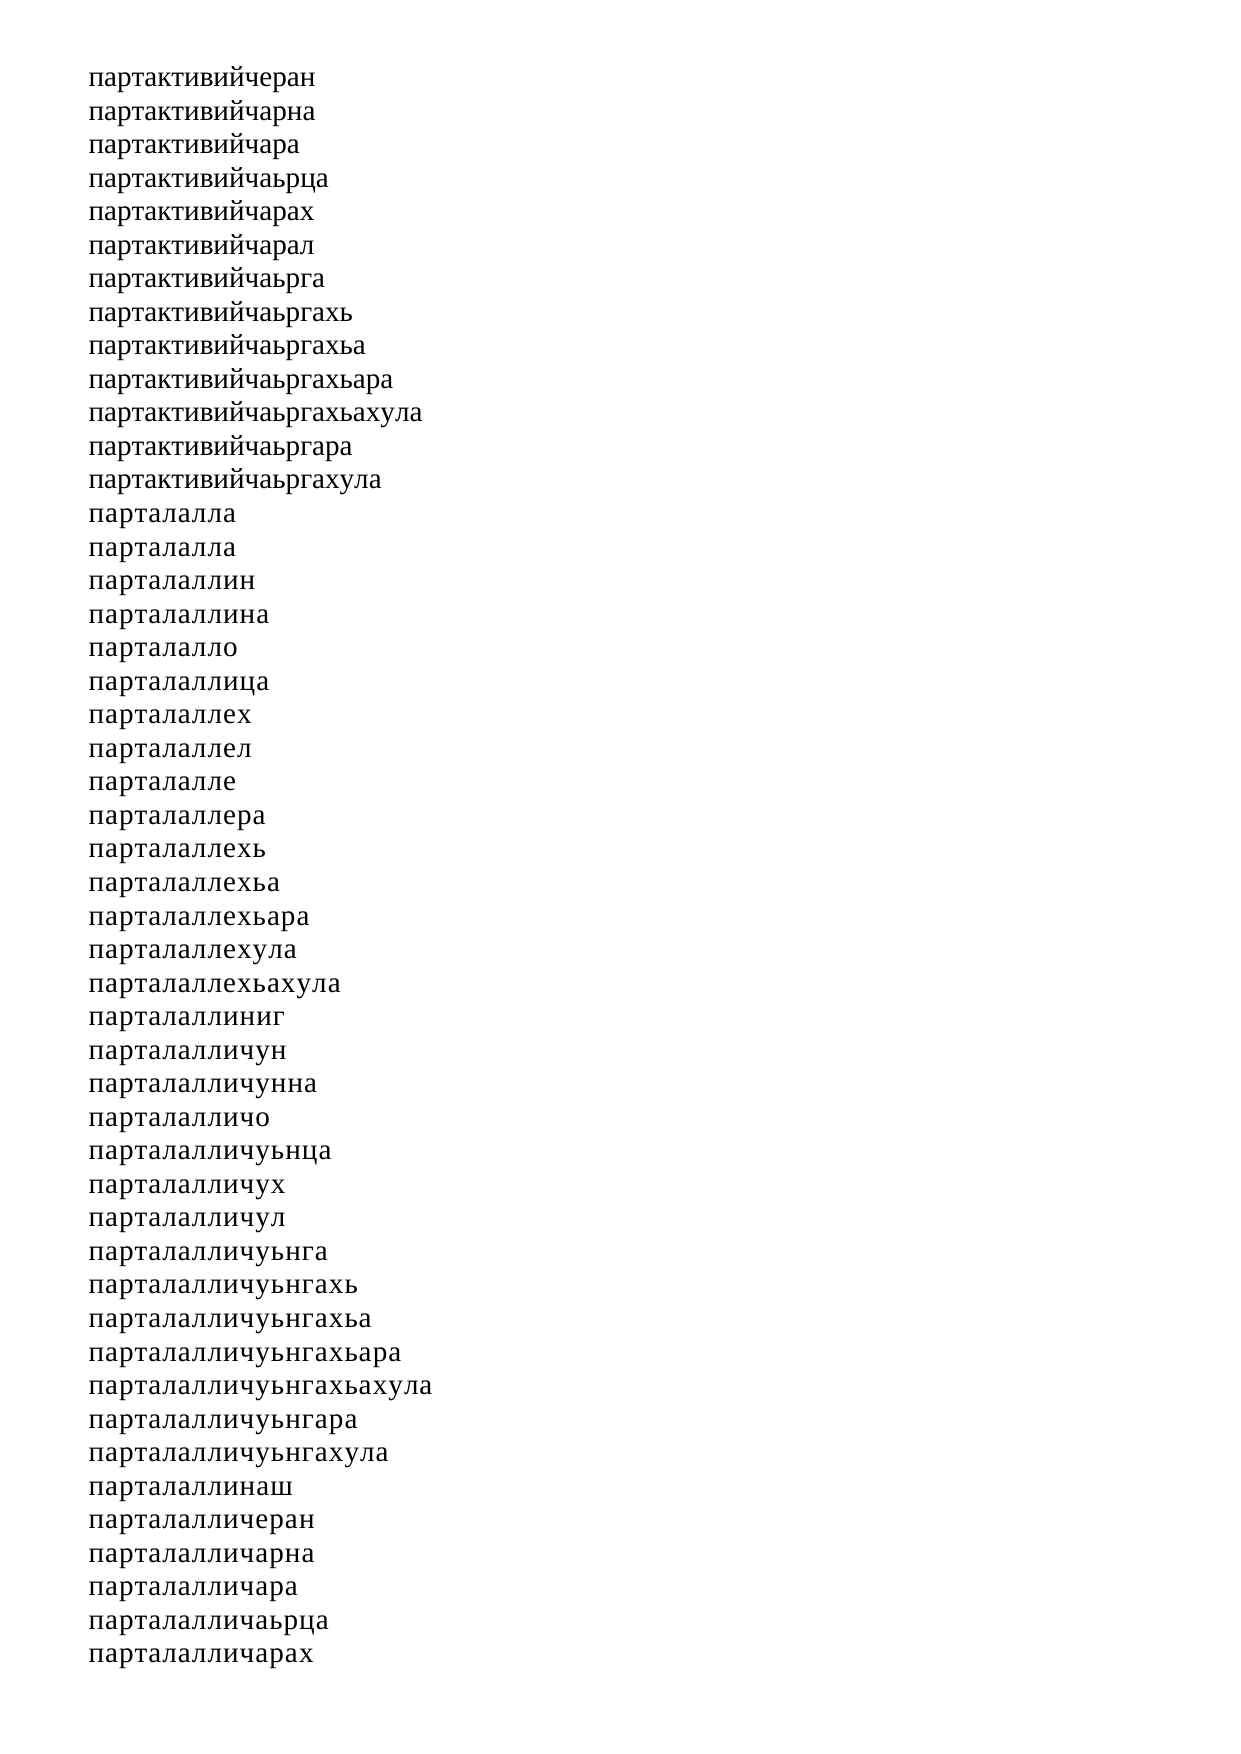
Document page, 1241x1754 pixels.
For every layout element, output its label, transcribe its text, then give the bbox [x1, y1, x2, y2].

text парталаллехьа [88, 864, 1181, 898]
text парталалла [88, 529, 1181, 562]
text парталаллел [88, 730, 1181, 763]
text парталалличух [88, 1166, 1181, 1199]
text парталалличунна [88, 1065, 1181, 1099]
text парталалличул [88, 1199, 1181, 1233]
text парталалличарах [88, 1636, 1181, 1669]
text парталаллиниг [88, 998, 1181, 1032]
text парталалличуьнга [88, 1233, 1181, 1267]
text партактивийчаьрга [88, 260, 1181, 294]
text парталалличун [88, 1032, 1181, 1065]
text парталалличеран [88, 1501, 1181, 1535]
text парталаллехула [88, 931, 1181, 965]
text парталалличуьнгара [88, 1401, 1181, 1434]
text парталалле [88, 763, 1181, 797]
text парталалличуьнгахьахула [88, 1367, 1181, 1401]
text парталаллехь [88, 831, 1181, 864]
text парталалличуьнгахьа [88, 1300, 1181, 1334]
text парталалло [88, 629, 1181, 663]
text парталалличаьрца [88, 1602, 1181, 1636]
text парталаллех [88, 696, 1181, 730]
text партактивийчара [88, 126, 1181, 160]
text парталалличарна [88, 1535, 1181, 1568]
text парталалличуьнца [88, 1132, 1181, 1166]
text парталаллинаш [88, 1468, 1181, 1501]
text парталалличуьнгахь [88, 1267, 1181, 1300]
text парталаллин [88, 562, 1181, 596]
text партактивийчарах [88, 193, 1181, 227]
text парталалличо [88, 1099, 1181, 1132]
text партактивийчарна [88, 93, 1181, 126]
text парталалла [88, 495, 1181, 529]
text парталаллера [88, 797, 1181, 831]
text парталаллина [88, 596, 1181, 629]
text парталалличара [88, 1568, 1181, 1602]
text парталалличуьнгахула [88, 1434, 1181, 1468]
text партактивийчаьргахьахула [88, 394, 1181, 428]
text партактивийчаьргахьа [88, 327, 1181, 361]
text парталаллица [88, 663, 1181, 696]
text парталаллехьахула [88, 965, 1181, 998]
text партактивийчаьргара [88, 428, 1181, 462]
text партактивийчарал [88, 227, 1181, 260]
text партактивийчаьрца [88, 160, 1181, 193]
text партактивийчаьргахь [88, 294, 1181, 327]
text партактивийчеран [88, 59, 1181, 93]
text партактивийчаьргахьара [88, 361, 1181, 394]
text парталалличуьнгахьара [88, 1334, 1181, 1367]
text партактивийчаьргахула [88, 462, 1181, 495]
text парталаллехьара [88, 898, 1181, 931]
